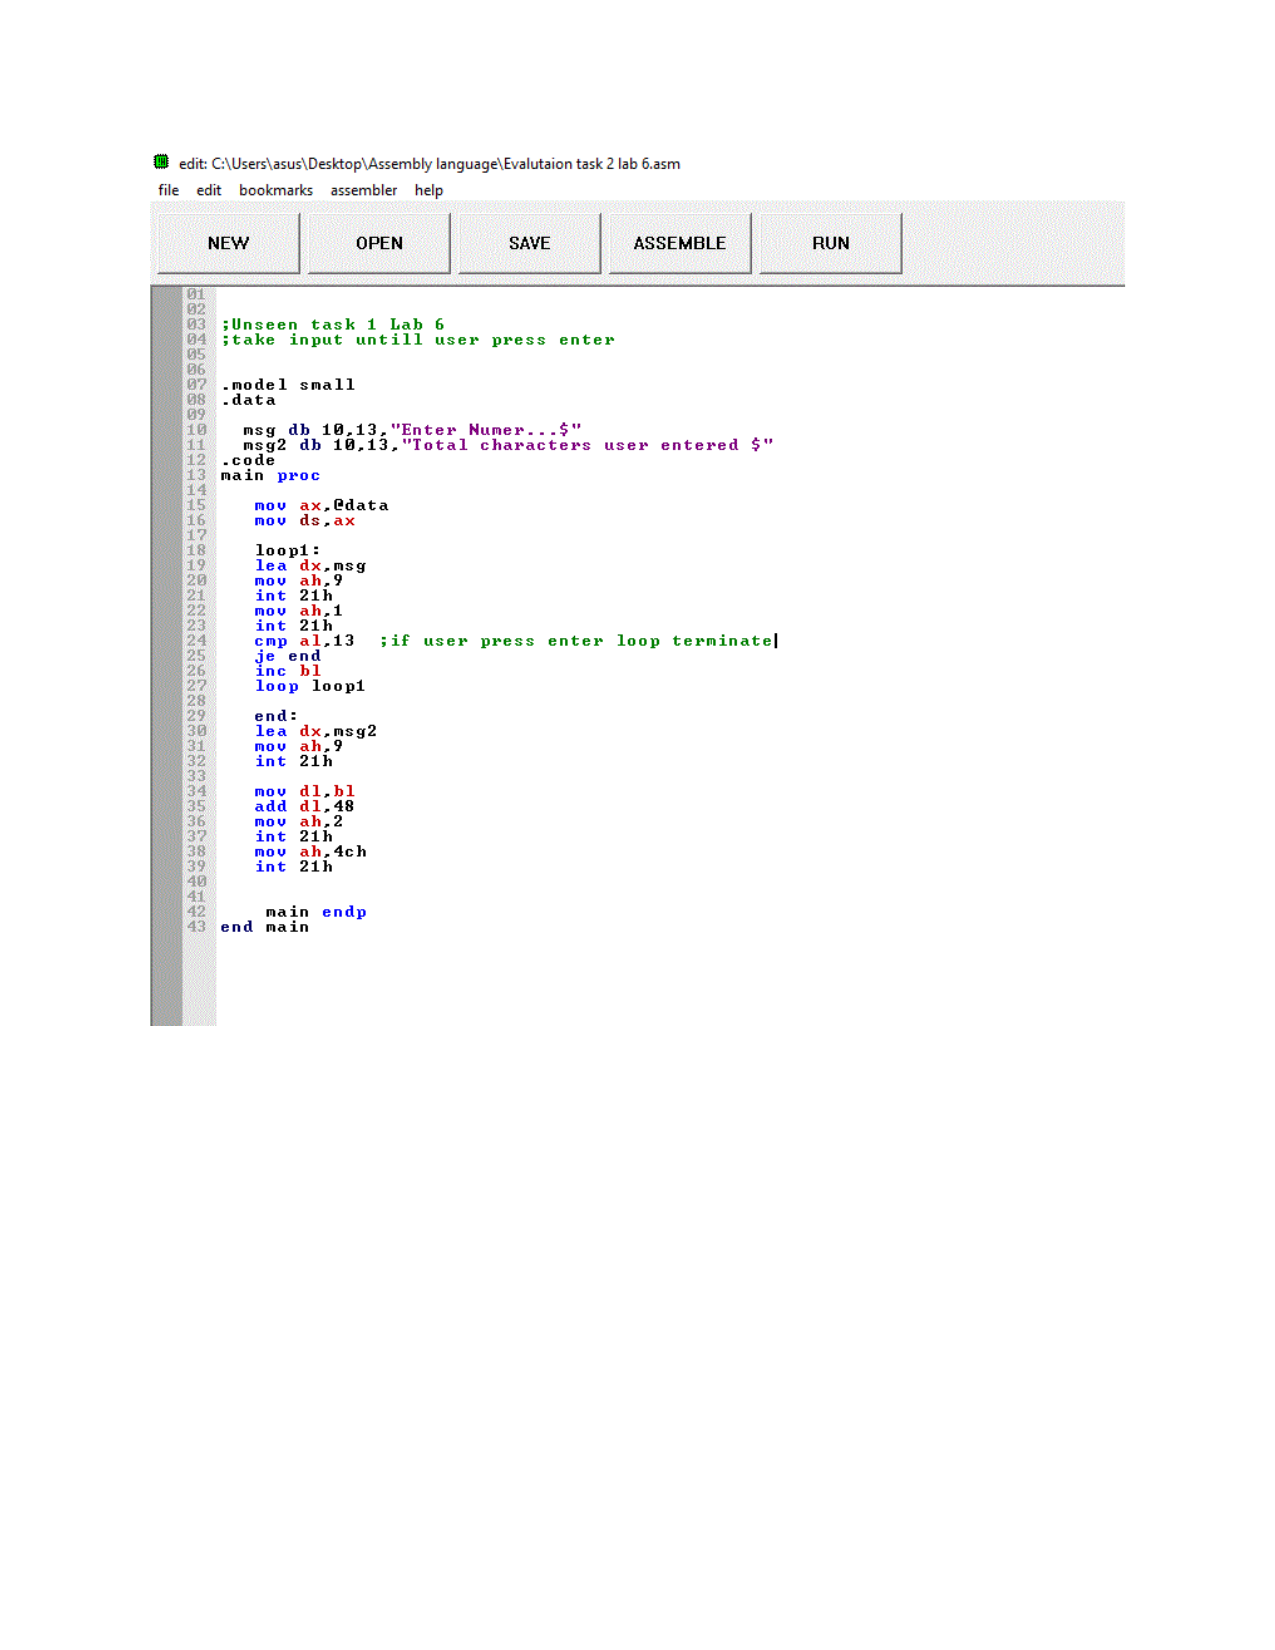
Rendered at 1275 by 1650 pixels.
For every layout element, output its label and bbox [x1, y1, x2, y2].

picture [150, 150, 1125, 1026]
